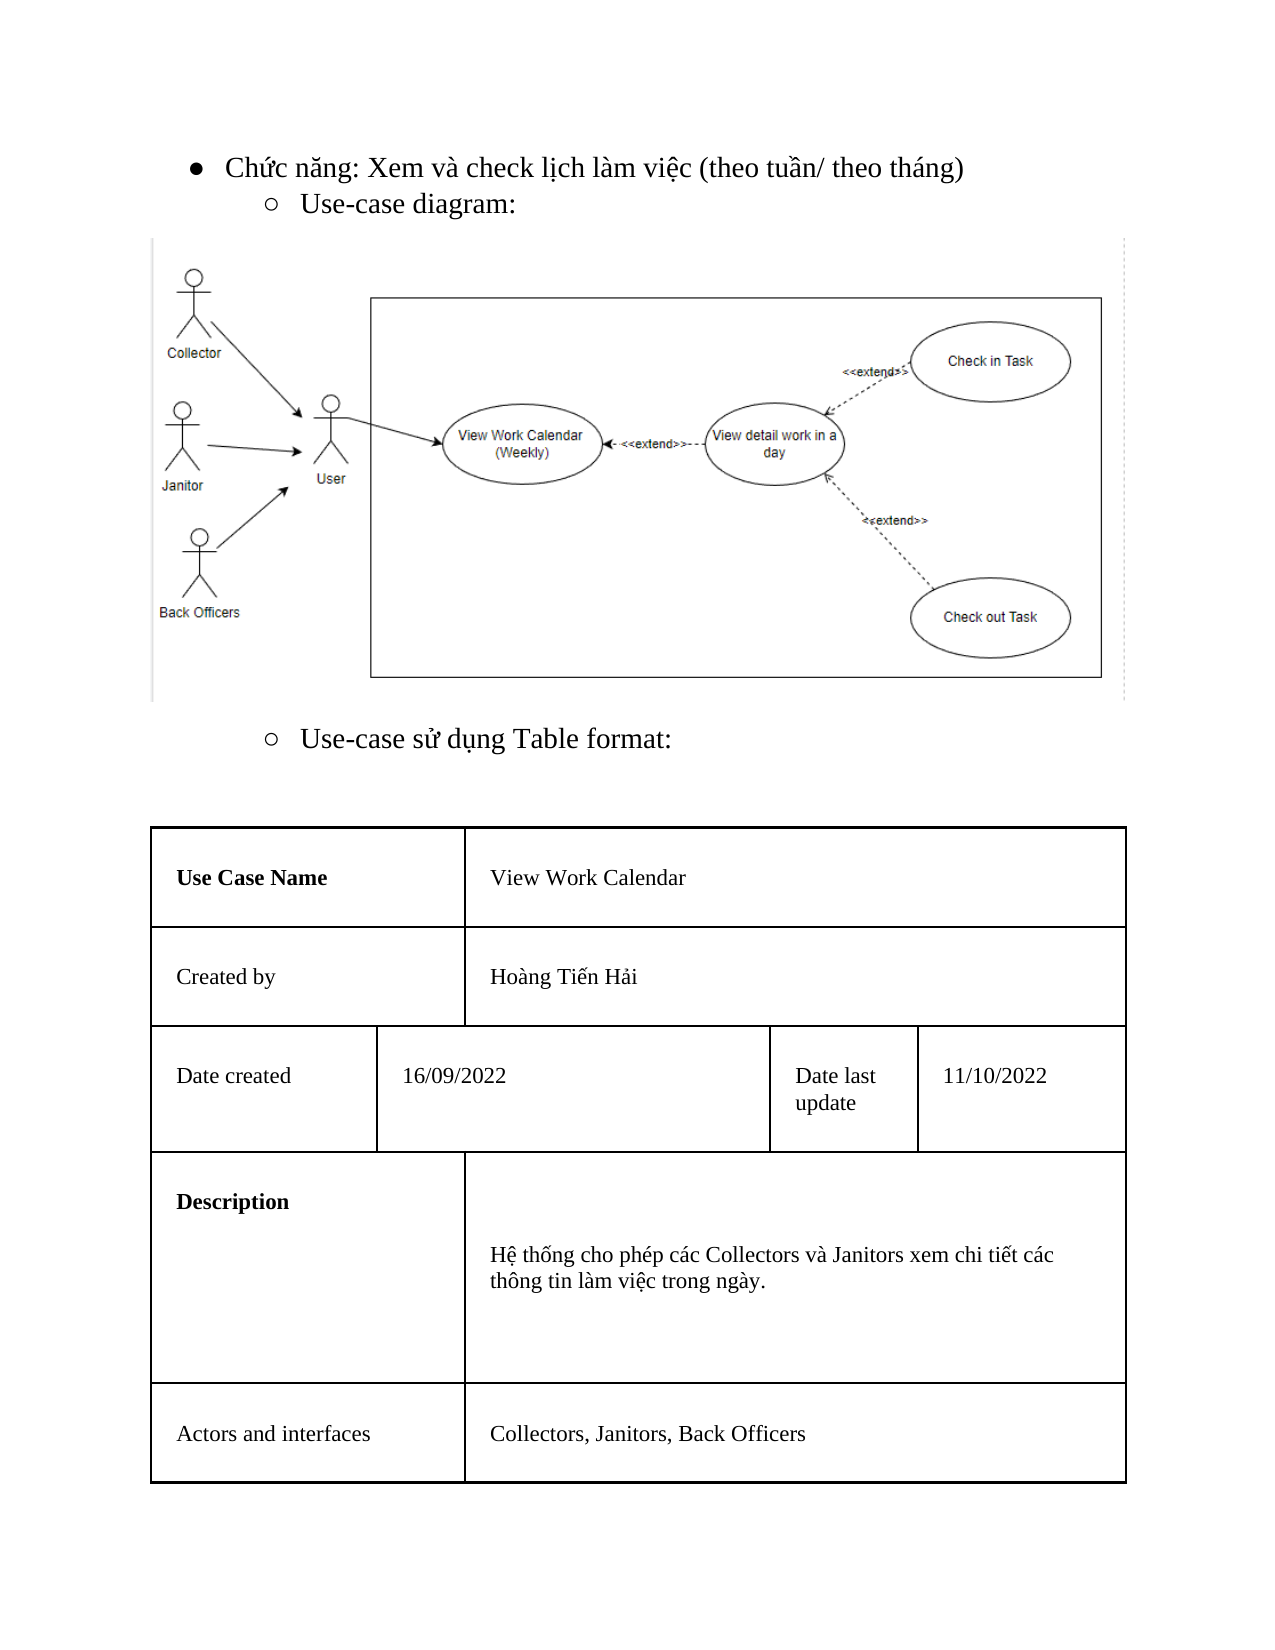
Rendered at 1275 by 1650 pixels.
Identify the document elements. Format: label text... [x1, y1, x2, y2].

table_cell Collectors, Janitors, Back Officers [466, 1384, 1125, 1481]
list Use-case sử dụng Table format: [262, 721, 1125, 754]
table_cell Created by [152, 928, 464, 1025]
table_cell 16/09/2022 [378, 1027, 769, 1151]
table_header Use Case Name [152, 829, 464, 926]
list Use-case diagram: [262, 186, 1125, 220]
table_header View Work Calendar [466, 829, 1125, 926]
table_cell Date created [152, 1027, 376, 1151]
table_cell Actors and interfaces [152, 1384, 464, 1481]
table_cell Description [152, 1153, 464, 1382]
list Chức năng: Xem và check lịch làm việc (theo tuần/ theo tháng) [187, 150, 1125, 183]
table_cell Date last update [771, 1027, 917, 1151]
table_cell Hệ thống cho phép các Collectors và Janitors xem chi tiết các thông tin làm việc trong ngày. [466, 1153, 1125, 1382]
picture [150, 238, 1125, 702]
table_cell 11/10/2022 [919, 1027, 1125, 1151]
table_cell Hoàng Tiến Hải [466, 928, 1125, 1025]
